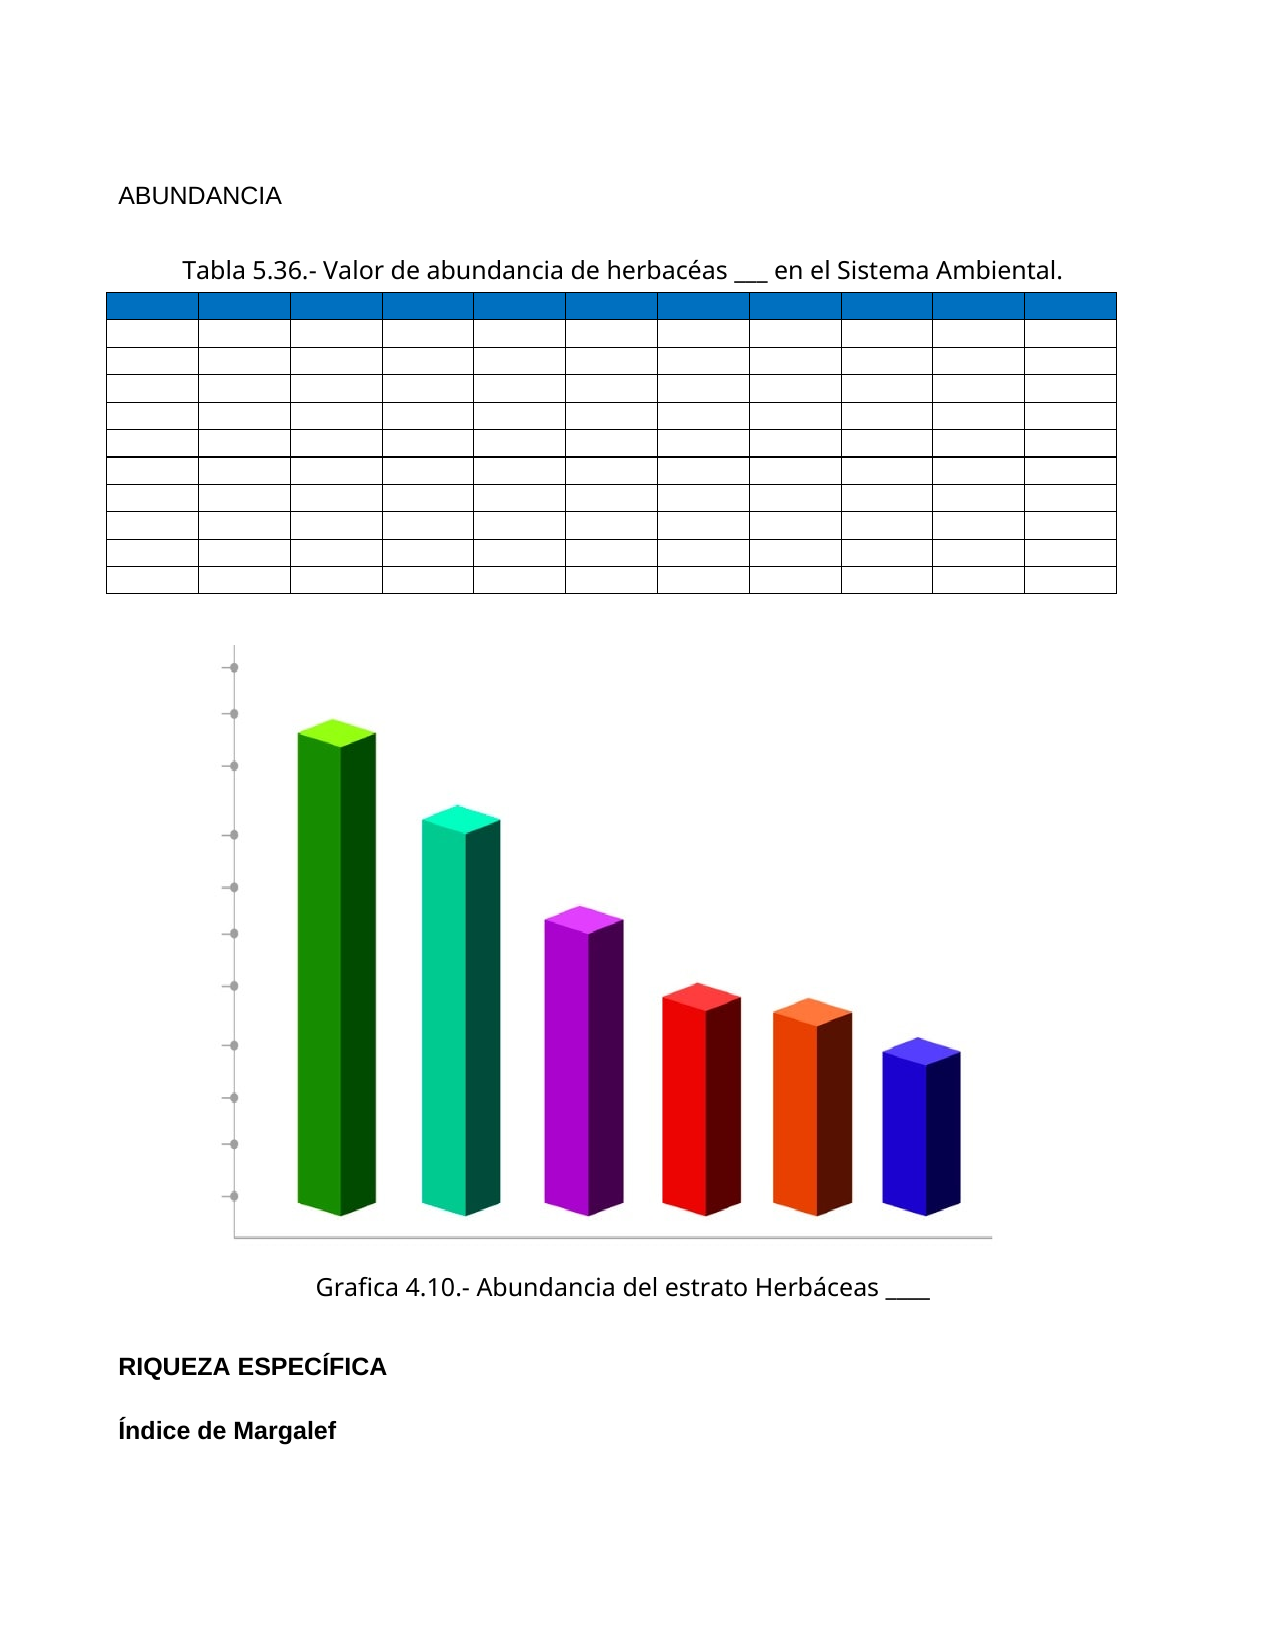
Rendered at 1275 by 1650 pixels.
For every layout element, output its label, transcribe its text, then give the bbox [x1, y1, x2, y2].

text RIQUEZA ESPECÍFICA [118, 1309, 1127, 1381]
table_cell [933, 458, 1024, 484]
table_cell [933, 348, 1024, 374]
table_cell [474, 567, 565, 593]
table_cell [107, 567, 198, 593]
picture [137, 645, 1058, 1246]
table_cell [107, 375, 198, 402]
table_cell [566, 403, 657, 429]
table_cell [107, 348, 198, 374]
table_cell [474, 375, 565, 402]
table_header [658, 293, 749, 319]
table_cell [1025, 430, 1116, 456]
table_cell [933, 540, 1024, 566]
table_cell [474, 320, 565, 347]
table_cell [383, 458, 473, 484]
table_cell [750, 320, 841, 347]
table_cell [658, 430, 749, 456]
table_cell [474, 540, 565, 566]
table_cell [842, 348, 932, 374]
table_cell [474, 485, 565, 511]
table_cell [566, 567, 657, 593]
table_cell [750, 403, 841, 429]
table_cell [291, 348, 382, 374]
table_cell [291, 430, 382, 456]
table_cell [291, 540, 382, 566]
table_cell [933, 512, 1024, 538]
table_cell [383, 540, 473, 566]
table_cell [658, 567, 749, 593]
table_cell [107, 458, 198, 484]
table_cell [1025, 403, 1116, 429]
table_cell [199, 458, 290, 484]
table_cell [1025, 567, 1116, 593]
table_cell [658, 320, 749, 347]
text Grafica 4.10.- Abundancia del estrato Herbáceas ____ [118, 1270, 1127, 1304]
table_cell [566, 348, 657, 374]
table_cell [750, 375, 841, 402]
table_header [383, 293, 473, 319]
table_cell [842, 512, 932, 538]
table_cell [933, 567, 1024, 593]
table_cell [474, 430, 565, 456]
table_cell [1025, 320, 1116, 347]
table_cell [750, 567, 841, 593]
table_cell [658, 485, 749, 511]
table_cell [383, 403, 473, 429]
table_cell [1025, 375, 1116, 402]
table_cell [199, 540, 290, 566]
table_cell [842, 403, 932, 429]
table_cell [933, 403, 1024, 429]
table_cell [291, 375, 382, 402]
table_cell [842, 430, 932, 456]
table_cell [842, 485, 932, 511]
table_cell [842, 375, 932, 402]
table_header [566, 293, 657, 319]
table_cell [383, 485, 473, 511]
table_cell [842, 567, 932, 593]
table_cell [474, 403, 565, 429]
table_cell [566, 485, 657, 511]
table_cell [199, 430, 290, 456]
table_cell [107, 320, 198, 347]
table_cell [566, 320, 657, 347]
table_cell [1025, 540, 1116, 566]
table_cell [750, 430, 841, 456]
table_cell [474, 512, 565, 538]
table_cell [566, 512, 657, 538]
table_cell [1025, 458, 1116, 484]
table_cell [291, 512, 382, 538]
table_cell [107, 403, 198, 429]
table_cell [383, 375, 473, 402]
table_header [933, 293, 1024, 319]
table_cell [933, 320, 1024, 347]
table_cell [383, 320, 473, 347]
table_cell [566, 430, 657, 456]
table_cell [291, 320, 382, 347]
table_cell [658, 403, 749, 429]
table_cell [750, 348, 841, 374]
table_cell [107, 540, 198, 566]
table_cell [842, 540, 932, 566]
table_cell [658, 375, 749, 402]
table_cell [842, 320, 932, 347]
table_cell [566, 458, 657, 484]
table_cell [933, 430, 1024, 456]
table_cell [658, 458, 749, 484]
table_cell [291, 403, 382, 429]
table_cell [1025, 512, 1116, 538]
text Índice de Margalef [118, 1416, 1127, 1445]
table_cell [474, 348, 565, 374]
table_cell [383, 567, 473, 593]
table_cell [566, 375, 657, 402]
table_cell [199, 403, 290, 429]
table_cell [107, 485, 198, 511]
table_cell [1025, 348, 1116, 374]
text ABUNDANCIA [118, 148, 1127, 209]
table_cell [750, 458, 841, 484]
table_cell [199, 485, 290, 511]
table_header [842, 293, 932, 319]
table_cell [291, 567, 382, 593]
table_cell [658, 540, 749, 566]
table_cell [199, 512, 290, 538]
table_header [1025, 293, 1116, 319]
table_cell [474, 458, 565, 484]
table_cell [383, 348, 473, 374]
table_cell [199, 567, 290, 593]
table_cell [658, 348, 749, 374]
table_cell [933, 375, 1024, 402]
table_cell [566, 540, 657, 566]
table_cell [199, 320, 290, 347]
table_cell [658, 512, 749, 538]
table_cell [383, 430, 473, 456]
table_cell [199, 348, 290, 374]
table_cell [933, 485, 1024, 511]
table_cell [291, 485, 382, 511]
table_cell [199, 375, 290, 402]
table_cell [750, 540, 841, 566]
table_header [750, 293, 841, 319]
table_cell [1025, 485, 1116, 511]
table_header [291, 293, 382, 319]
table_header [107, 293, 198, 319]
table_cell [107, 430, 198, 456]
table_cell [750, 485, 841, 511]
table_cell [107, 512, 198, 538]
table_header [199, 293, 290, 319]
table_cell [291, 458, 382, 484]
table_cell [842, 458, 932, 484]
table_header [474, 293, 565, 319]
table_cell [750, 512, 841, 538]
text Tabla 5.36.- Valor de abundancia de herbacéas ___ en el Sistema Ambiental. [118, 214, 1127, 287]
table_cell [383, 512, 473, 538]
